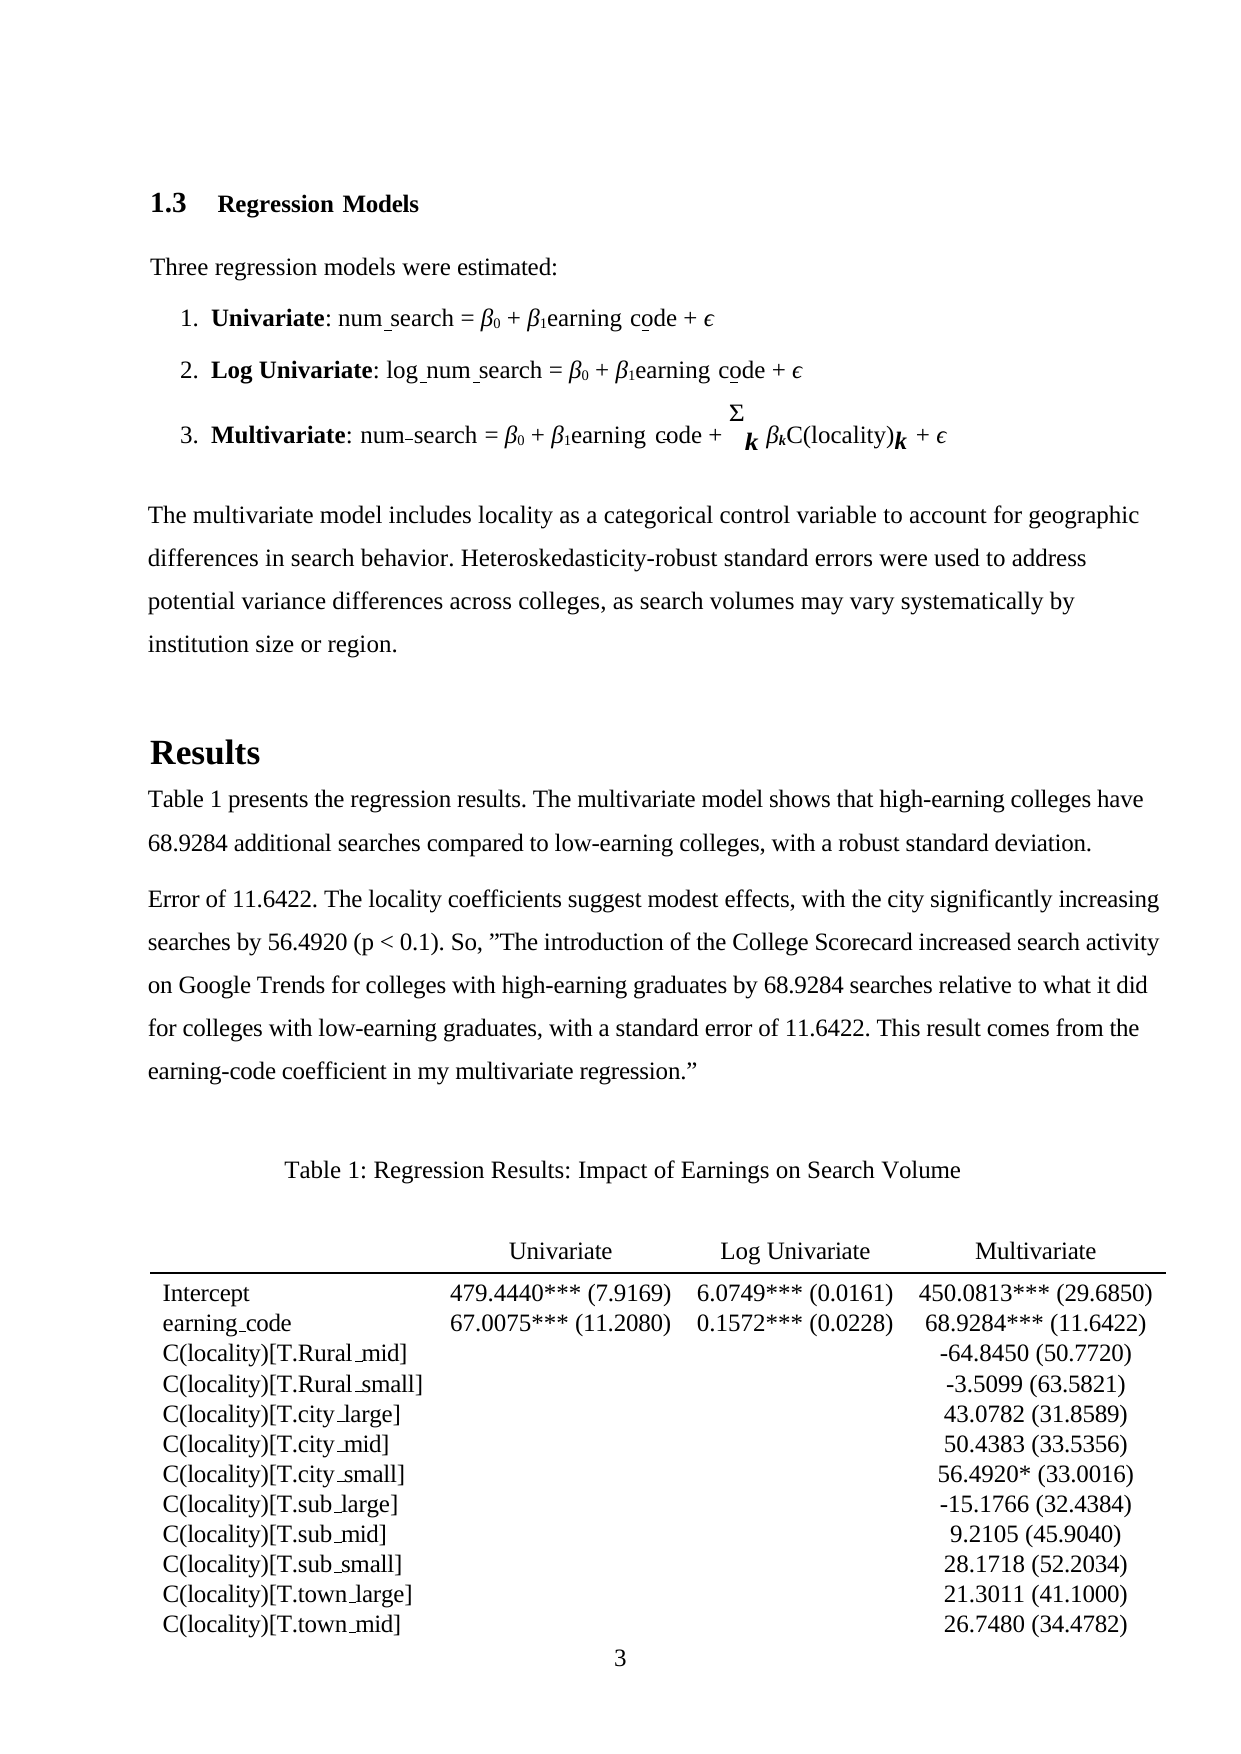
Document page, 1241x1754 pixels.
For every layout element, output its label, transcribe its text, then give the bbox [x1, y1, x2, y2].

text Error of 11.6422. The locality coefficients suggest modest effects, with the city significantly increasing searches by 56.4920 (p < 0.1). So, ”The introduction of the College Scorecard increased search activity on Google Trends for colleges with high-earning graduates by 68.9284 searches relative to what it did for colleges with low-earning graduates, with a standard error of 11.6422. This result comes from the earning-code coefficient in my multivariate regression.” [148, 884, 1166, 1085]
list Multivariate: num search = β0 + β1earning code + Σk βkC(locality)k + ϵ [180, 398, 1166, 456]
text C(locality)[T.sub mid] 9.2105 (45.9040) [162, 1519, 1166, 1548]
text Table 1 presents the regression results. The multivariate model shows that high-earning colleges have 68.9284 additional searches compared to low-earning colleges, with a robust standard deviation. [148, 784, 1166, 856]
subtitle Results [150, 731, 1166, 772]
list Log Univariate: log num search = β0 + β1earning code + ϵ [180, 355, 1166, 384]
text C(locality)[T.Rural mid] -64.8450 (50.7720) [162, 1338, 1166, 1367]
text C(locality)[T.town mid] 26.7480 (34.4782) [162, 1609, 1166, 1638]
text Three regression models were estimated: [150, 252, 1166, 281]
text C(locality)[T.Rural small] -3.5099 (63.5821) [162, 1369, 1166, 1397]
text earning code 67.0075*** (11.2080) 0.1572*** (0.0228) 68.9284*** (11.6422) [162, 1308, 1166, 1337]
text Table 1: Regression Results: Impact of Earnings on Search Volume [150, 1155, 1166, 1184]
text C(locality)[T.city mid] 50.4383 (33.5356) [162, 1429, 1166, 1458]
text C(locality)[T.town large] 21.3011 (41.1000) [162, 1579, 1166, 1608]
list Univariate: num search = β0 + β1earning code + ϵ [180, 303, 1166, 332]
text C(locality)[T.sub large] -15.1766 (32.4384) [162, 1489, 1166, 1518]
text Univariate Log Univariate Multivariate [509, 1236, 1166, 1264]
text Intercept 479.4440*** (7.9169) 6.0749*** (0.0161) 450.0813*** (29.6850) [162, 1278, 1166, 1307]
text The multivariate model includes locality as a categorical control variable to account for geographic differences in search behavior. Heteroskedasticity-robust standard errors were used to address potential variance differences across colleges, as search volumes may vary systematically by institution size or region. [148, 500, 1166, 658]
text C(locality)[T.city small] 56.4920* (33.0016) [162, 1459, 1166, 1488]
subtitle Regression Models [150, 185, 1166, 218]
text C(locality)[T.city large] 43.0782 (31.8589) [162, 1399, 1166, 1427]
text C(locality)[T.sub small] 28.1718 (52.2034) [162, 1549, 1166, 1578]
